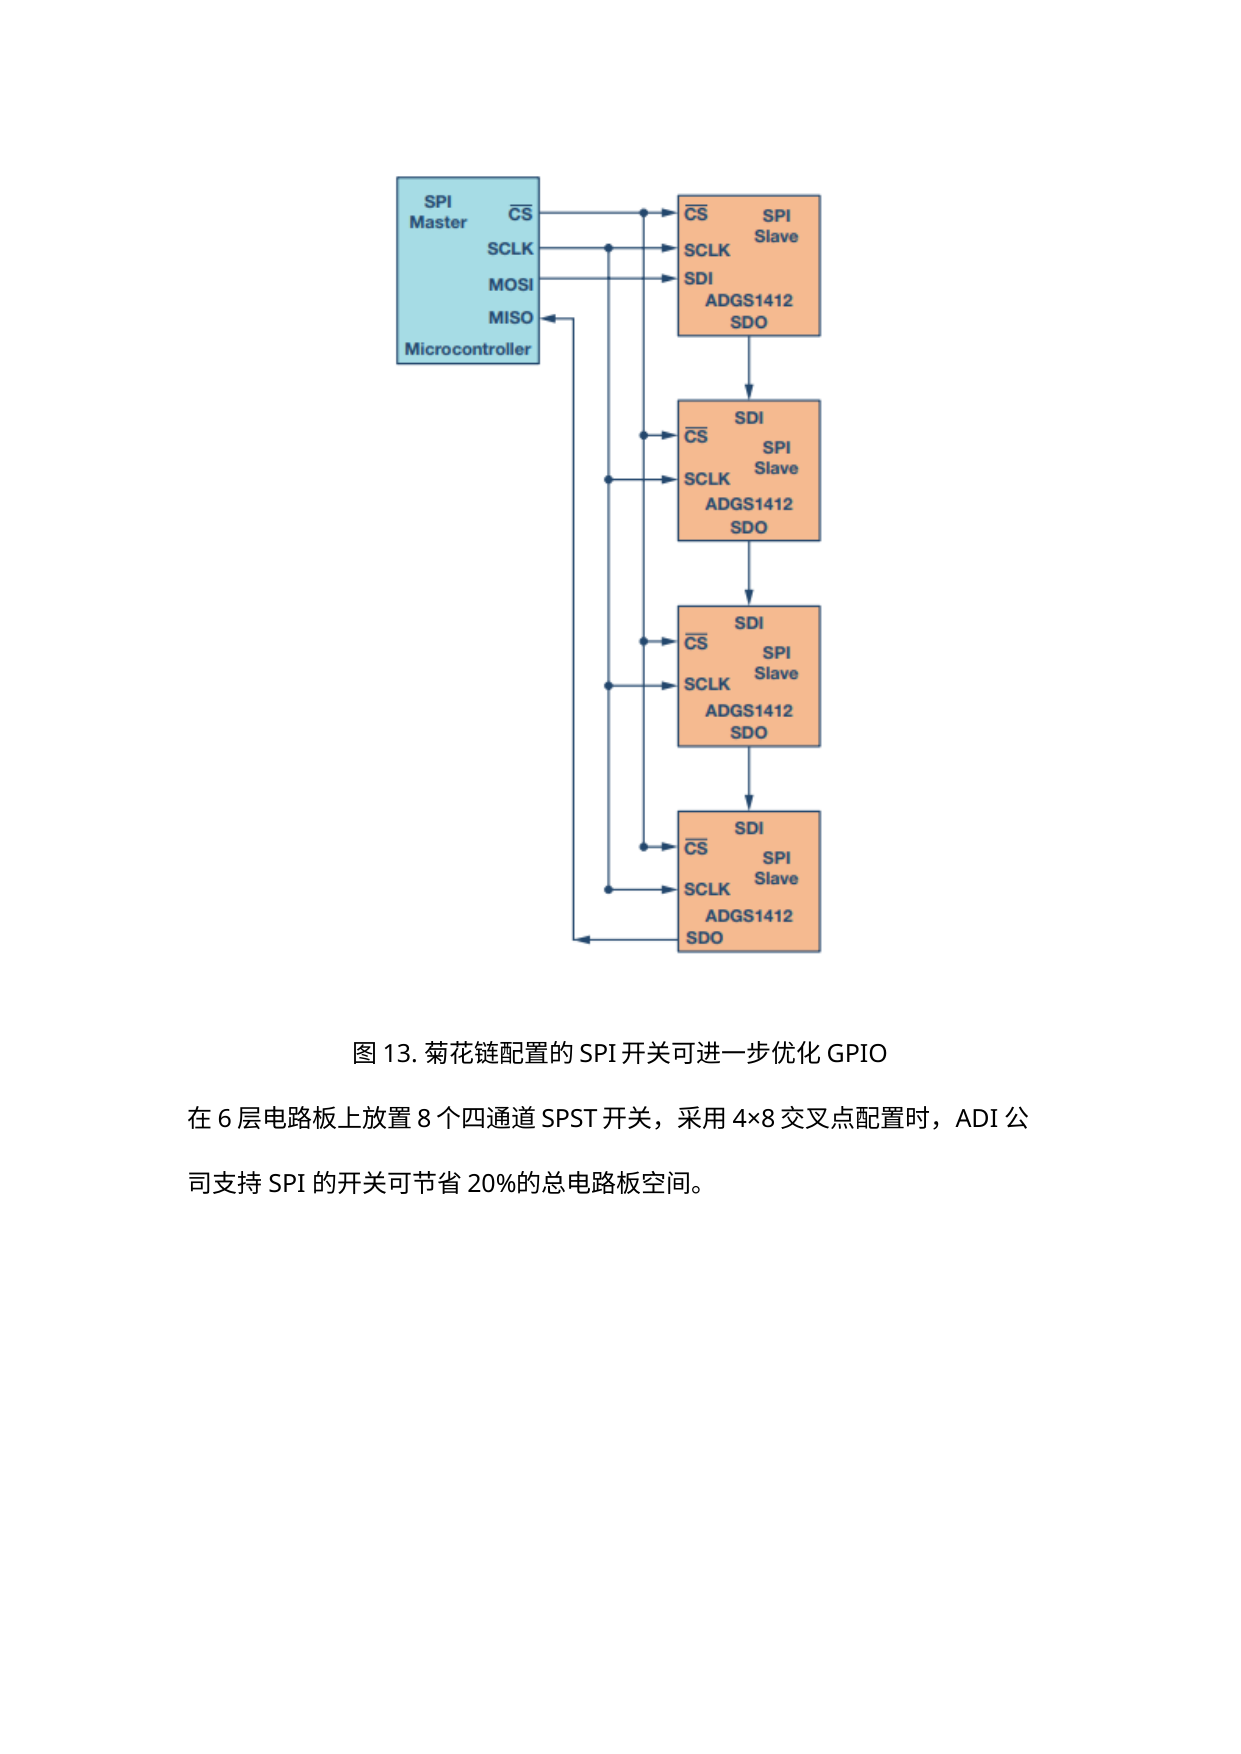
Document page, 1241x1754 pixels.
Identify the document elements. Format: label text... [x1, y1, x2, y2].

picture [373, 162, 867, 966]
text 在6层电路板上放置8个四通道SPST开关，采用4×8交叉点配置时，ADI 公司支持 SPI 的开关可节省20%的总电路板空间。 [187, 1084, 1053, 1214]
text 图13. 菊花链配置的SPI开关可进一步优化GPIO [187, 1019, 1053, 1084]
